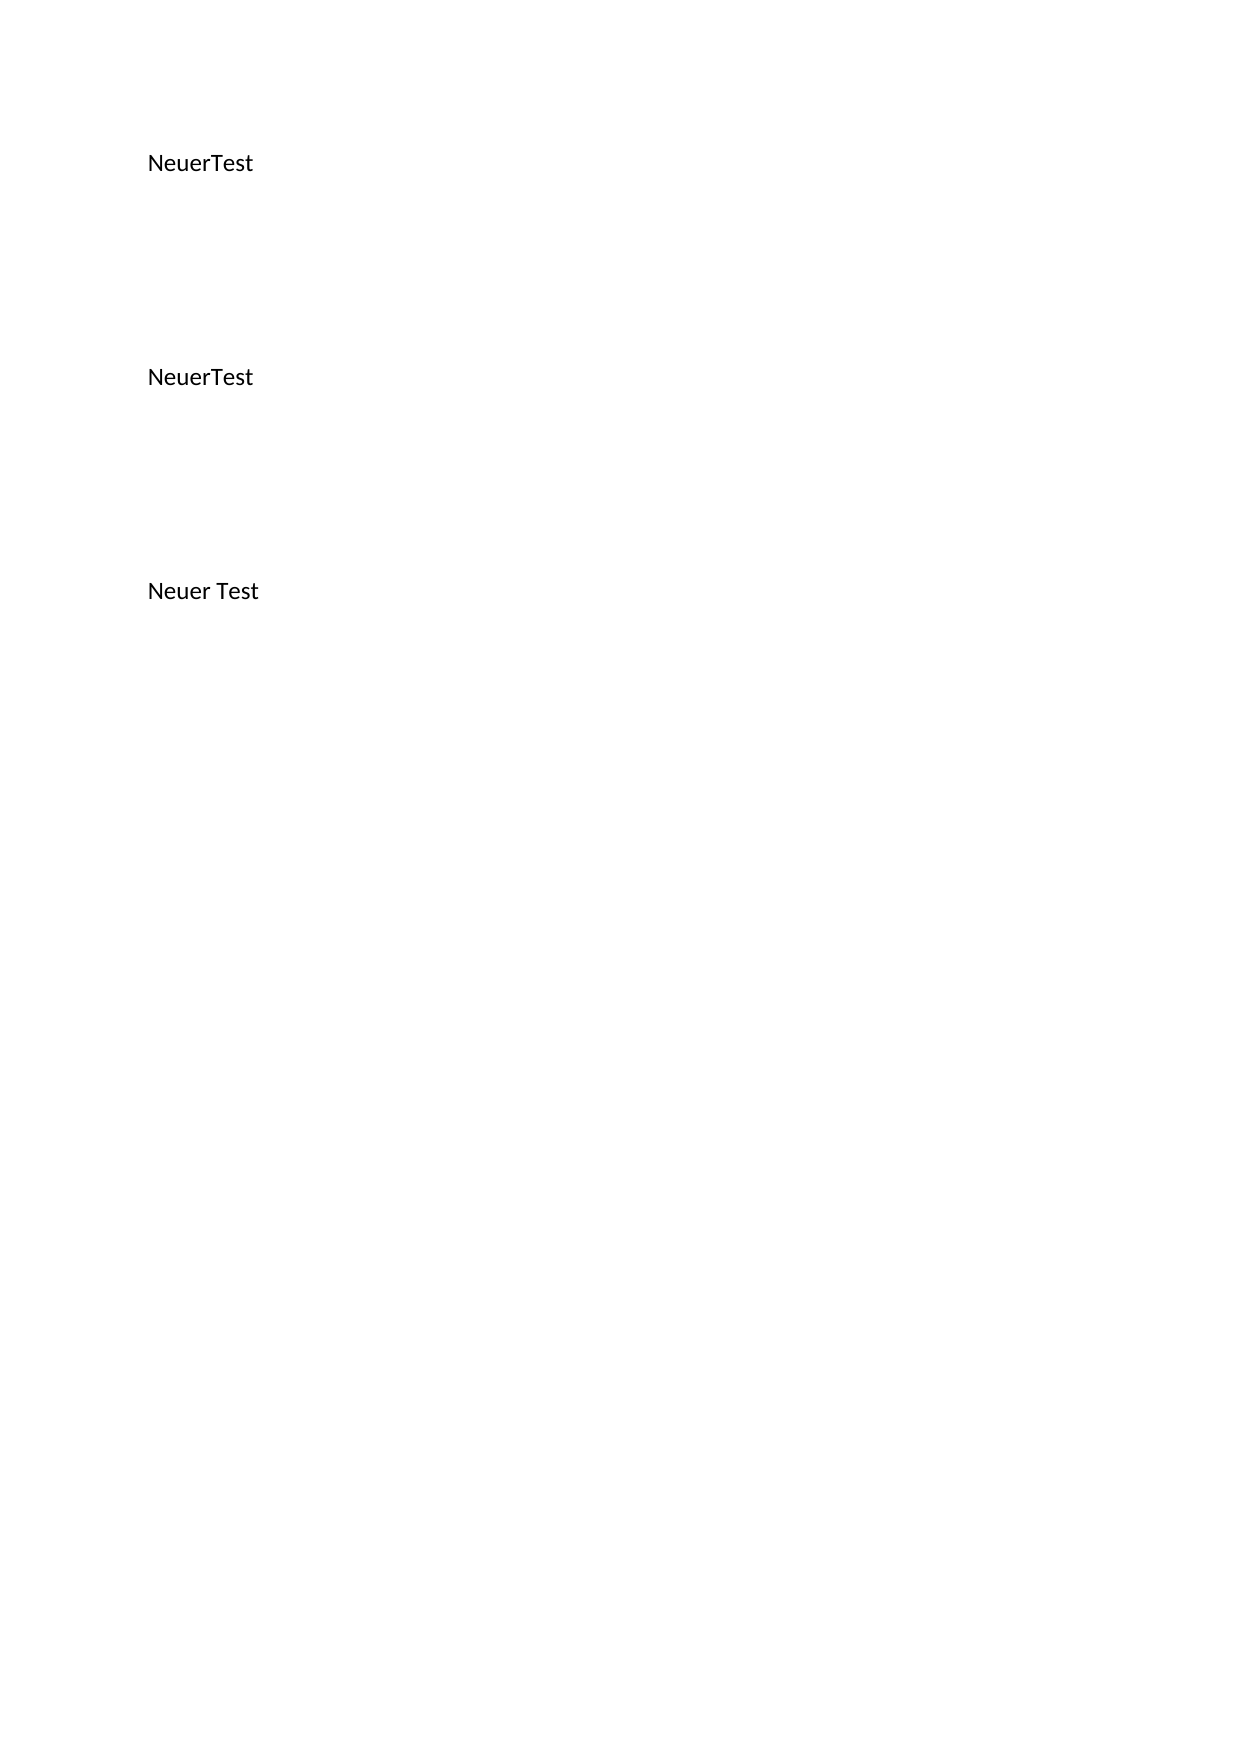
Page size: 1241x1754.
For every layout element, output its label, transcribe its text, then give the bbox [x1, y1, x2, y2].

text NeuerTest [148, 361, 1093, 392]
text NeuerTest [148, 148, 1093, 178]
text Neuer Test [148, 575, 1093, 605]
